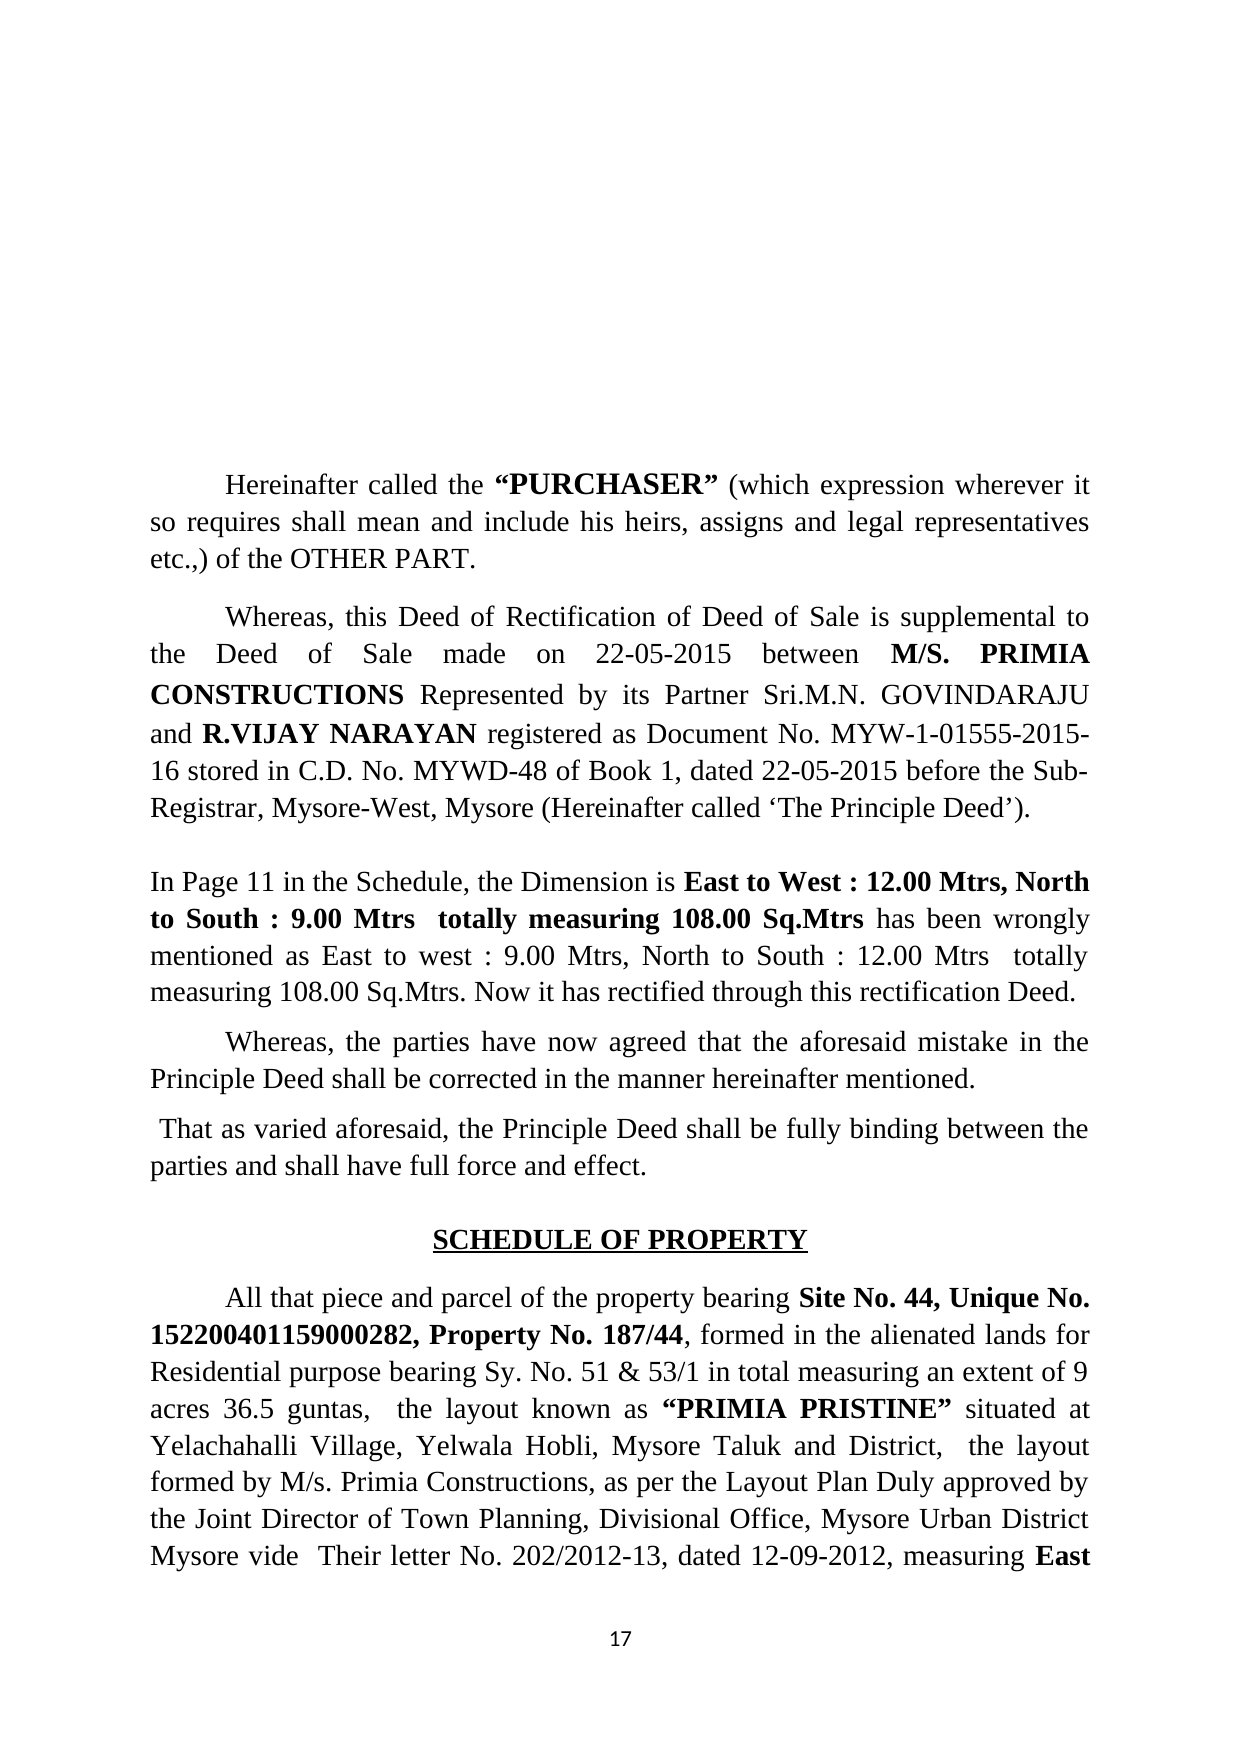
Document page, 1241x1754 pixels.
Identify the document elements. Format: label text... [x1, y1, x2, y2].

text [150, 1280, 1090, 1572]
text That as varied aforesaid, the Principle Deed shall be fully binding between the parties and shall have full force and effect. [150, 1111, 1090, 1182]
text SCHEDULE OF PROPERTY [150, 1222, 1090, 1256]
text Whereas, this Deed of Rectification of Deed of Sale is supplemental to the Deed of Sale made on 22-05-2015 between M/S. PRIMIA CONSTRUCTIONS Represented by its Partner Sri.M.N. GOVINDARAJU and R.VIJAY NARAYAN registered as Document No. MYW-1-01555-2015-16 stored in C.D. No. MYWD-48 of Book 1, dated 22-05-2015 before the Sub-Registrar, Mysore-West, Mysore (Hereinafter called ‘The Principle Deed’). [150, 599, 1090, 824]
text In Page 11 in the Schedule, the Dimension is East to West : 12.00 Mtrs, North to South : 9.00 Mtrs totally measuring 108.00 Sq.Mtrs has been wrongly mentioned as East to west : 9.00 Mtrs, North to South : 12.00 Mtrs totally measuring 108.00 Sq.Mtrs. Now it has rectified through this rectification Deed. [150, 864, 1090, 1008]
text Whereas, the parties have now agreed that the aforesaid mistake in the Principle Deed shall be corrected in the manner hereinafter mentioned. [150, 1024, 1090, 1095]
text Hereinafter called the “PURCHASER” (which expression wherever it so requires shall mean and include his heirs, assigns and legal representatives etc.,) of the OTHER PART. [150, 465, 1090, 575]
